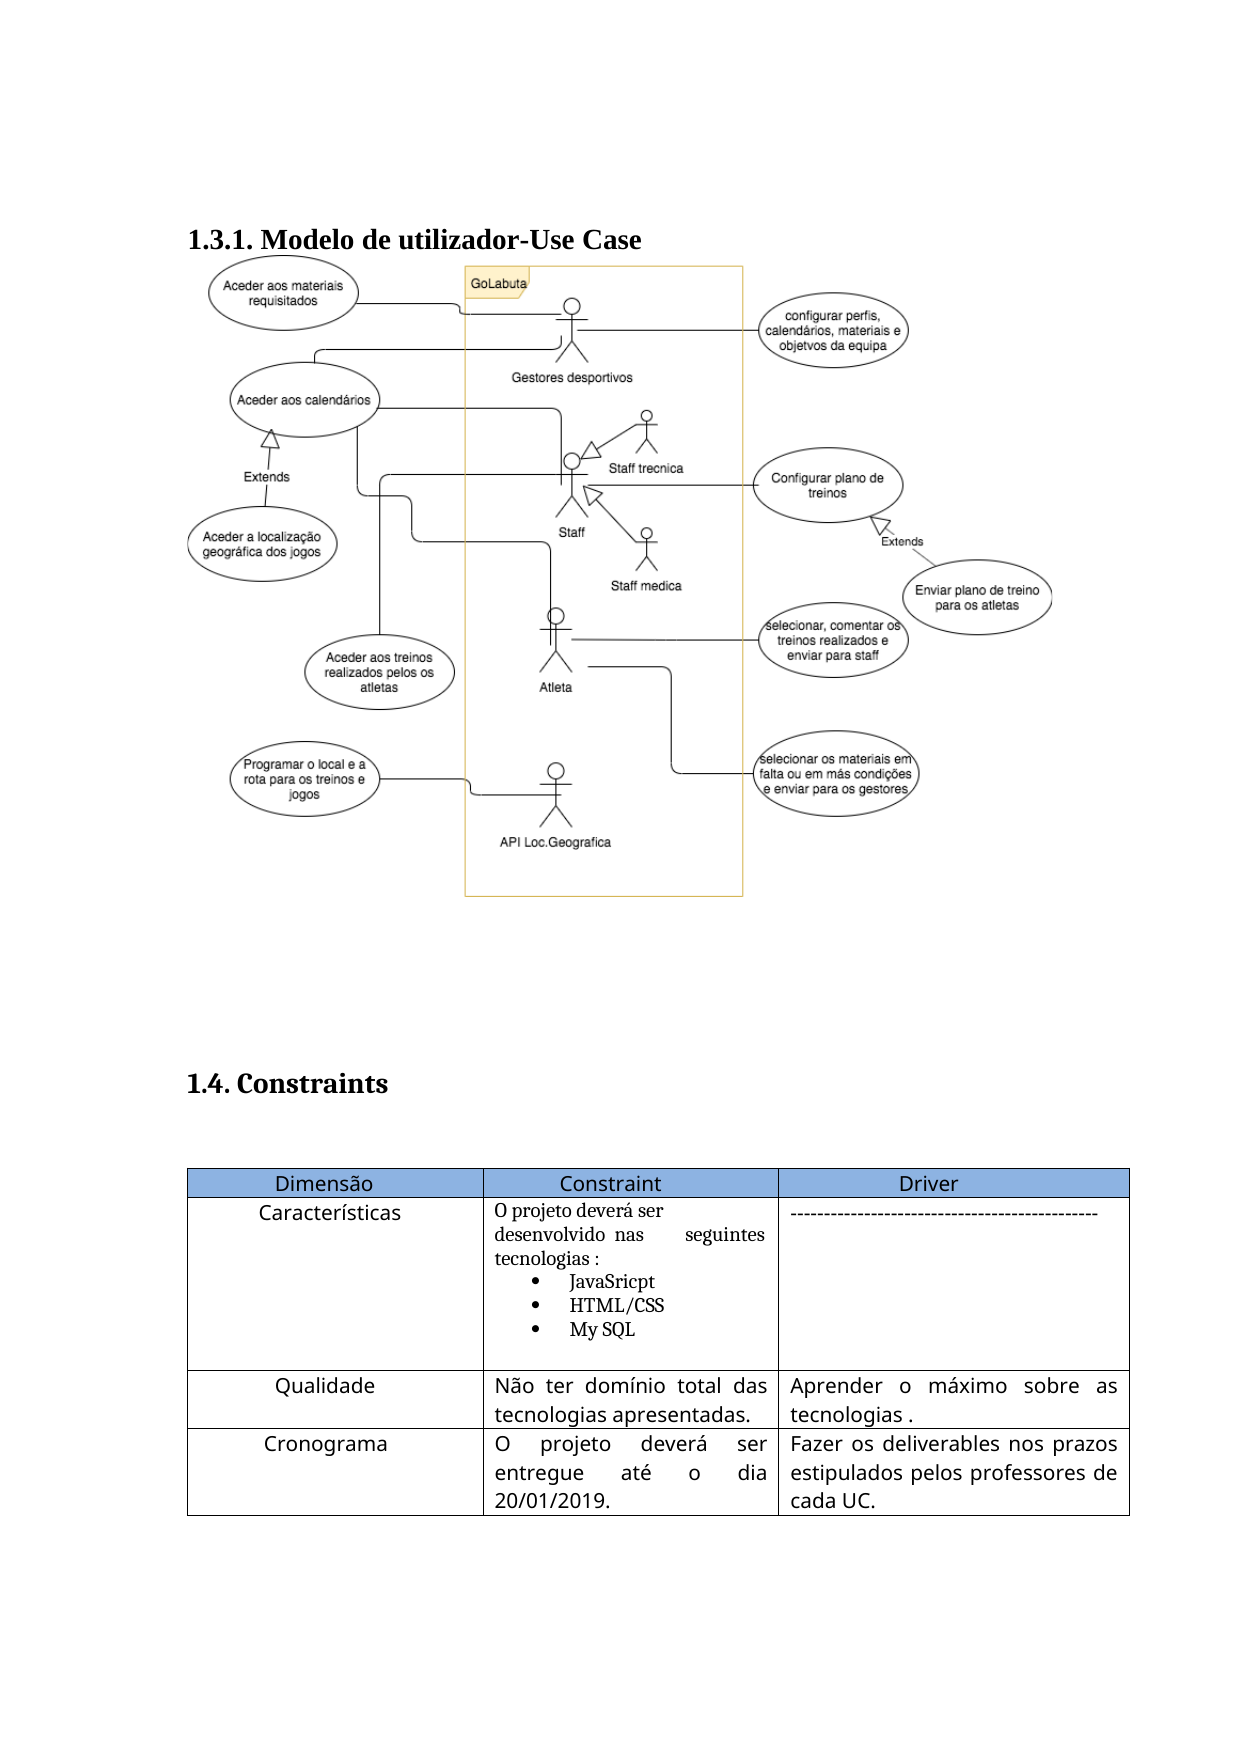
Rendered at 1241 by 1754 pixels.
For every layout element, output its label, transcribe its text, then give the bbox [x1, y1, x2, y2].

table_header Driver [779, 1169, 1129, 1197]
table_cell Não ter domínio total das tecnologias apresentadas. [484, 1371, 778, 1428]
text 1.4. Constraints [187, 1067, 1053, 1101]
table_cell ---------------------------------------------- [779, 1198, 1129, 1370]
table_cell Aprender o máximo sobre as tecnologias . [779, 1371, 1129, 1428]
table_cell Cronograma [188, 1429, 483, 1515]
table_header Dimensão [188, 1169, 483, 1197]
table_header Constraint [484, 1169, 778, 1197]
table_cell Características [188, 1198, 483, 1370]
picture [187, 255, 1053, 897]
table_cell O projeto deverá ser entregue até o dia 20/01/2019. [484, 1429, 778, 1515]
table_cell Fazer os deliverables nos prazos estipulados pelos professores de cada UC. [779, 1429, 1129, 1515]
table_cell O projeto deverá ser desenvolvido nas seguintes tecnologias : JavaSricpt HTML/CSS My SQL [484, 1198, 778, 1370]
text 1.3.1. Modelo de utilizador-Use Case [187, 222, 1053, 255]
table_cell Qualidade [188, 1371, 483, 1428]
